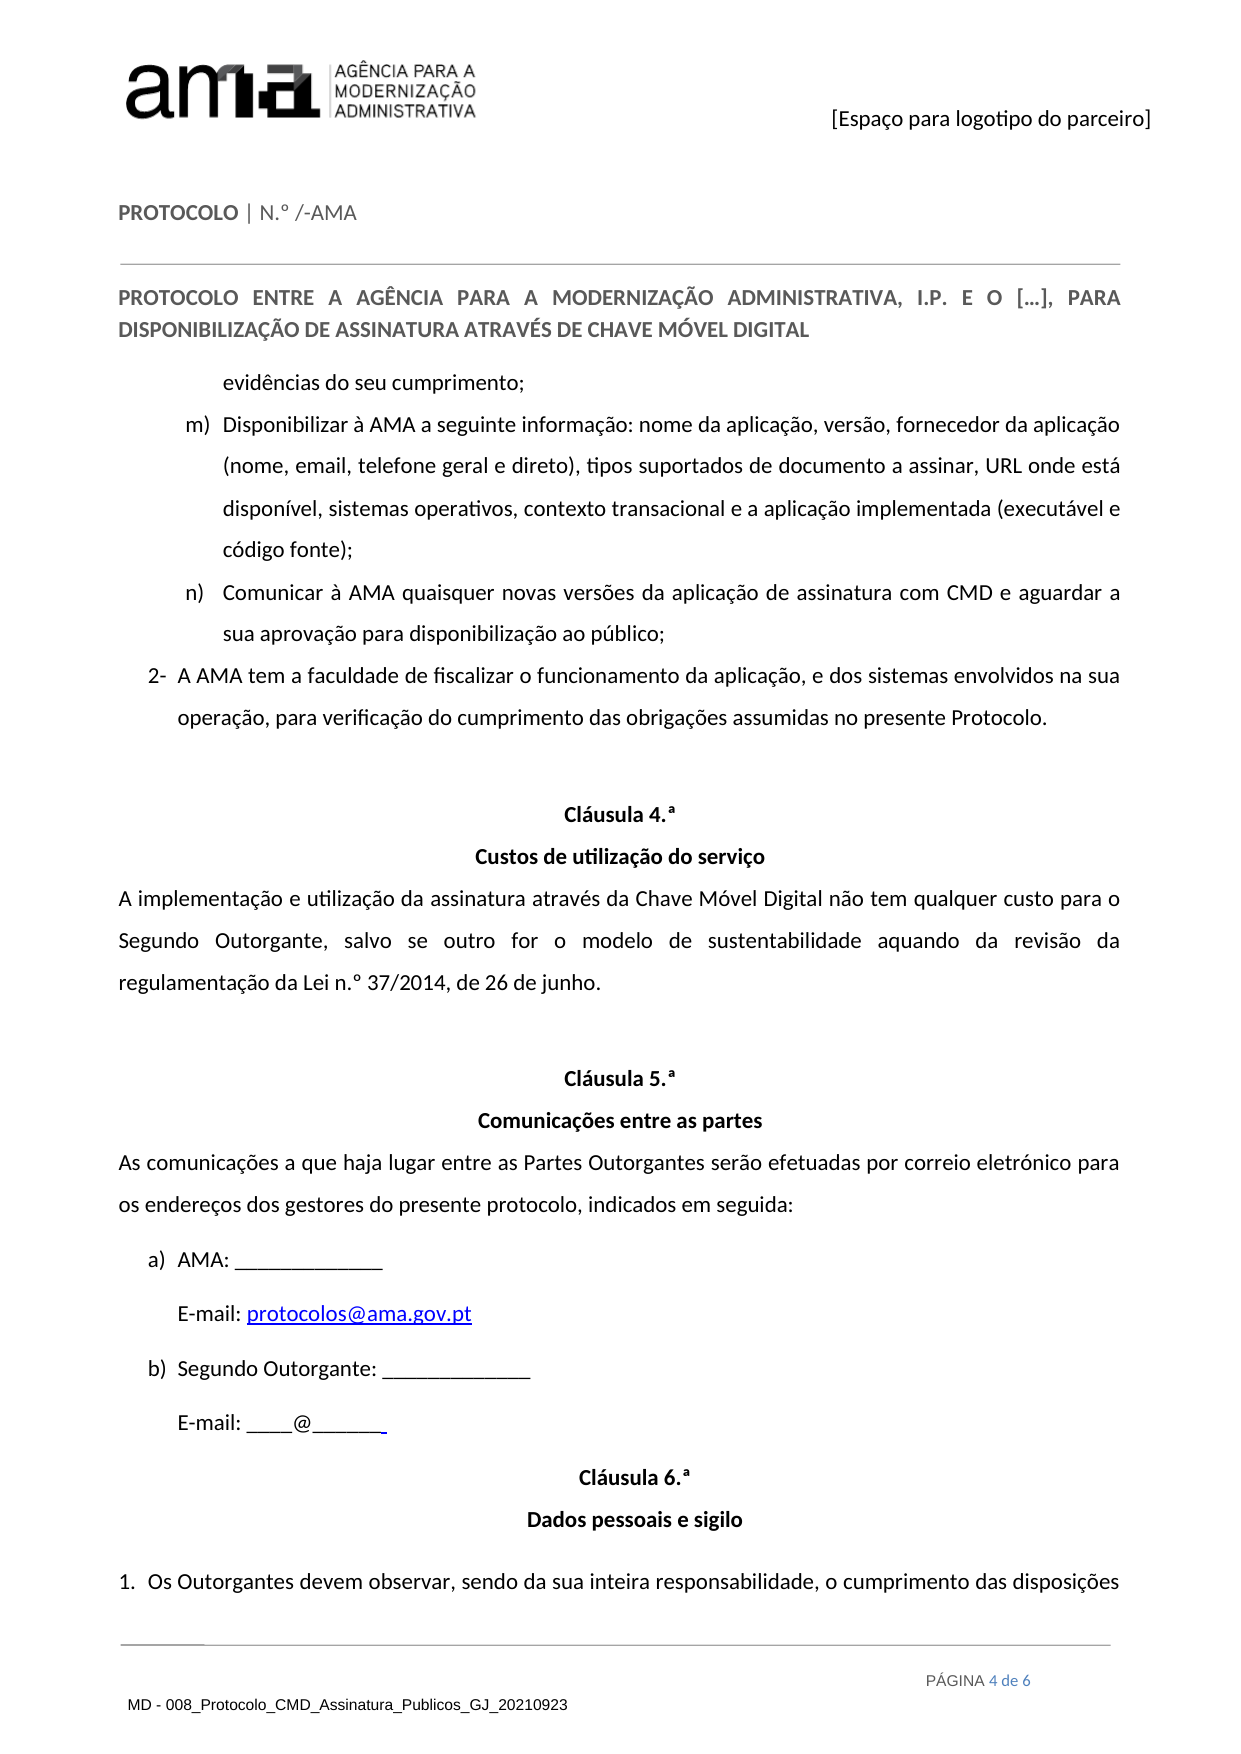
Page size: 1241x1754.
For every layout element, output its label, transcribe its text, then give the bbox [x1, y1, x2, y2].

text As comunicações a que haja lugar entre as Partes Outorgantes serão efetuadas por correio eletrónico para os endereços dos gestores do presente protocolo, indicados em seguida: [118, 1148, 1122, 1218]
list A AMA tem a faculdade de fiscalizar o funcionamento da aplicação, e dos sistemas envolvidos na sua operação, para verificação do cumprimento das obrigações assumidas no presente Protocolo. [148, 662, 1122, 732]
text E-mail: ____@______ [177, 1408, 1122, 1436]
text Custos de utilização do serviço [118, 842, 1122, 870]
text Dados pessoais e sigilo [148, 1505, 1122, 1533]
text a) AMA: _____________ [148, 1245, 1122, 1273]
text Cláusula 5.ª [118, 1064, 1122, 1092]
text Comunicações entre as partes [118, 1106, 1122, 1134]
picture [118, 57, 484, 127]
text A implementação e utilização da assinatura através da Chave Móvel Digital não tem qualquer custo para o Segundo Outorgante, salvo se outro for o modelo de sustentabilidade aquando da revisão da regulamentação da Lei n.º 37/2014, de 26 de junho. [118, 884, 1122, 996]
text Cláusula 4.ª [118, 800, 1122, 828]
list Comunicar à AMA quaisquer novas versões da aplicação de assinatura com CMD e aguardar a sua aprovação para disponibilização ao público; [185, 578, 1122, 648]
list Disponibilizar à AMA documento que demonstre, para cada uma das guidelines definidas, evidências do seu cumprimento; [185, 368, 1122, 396]
text E-mail: protocolos@ama.gov.pt [177, 1299, 1122, 1327]
text b) Segundo Outorgante: _____________ [148, 1354, 1122, 1382]
text Cláusula 6.ª [148, 1463, 1122, 1491]
